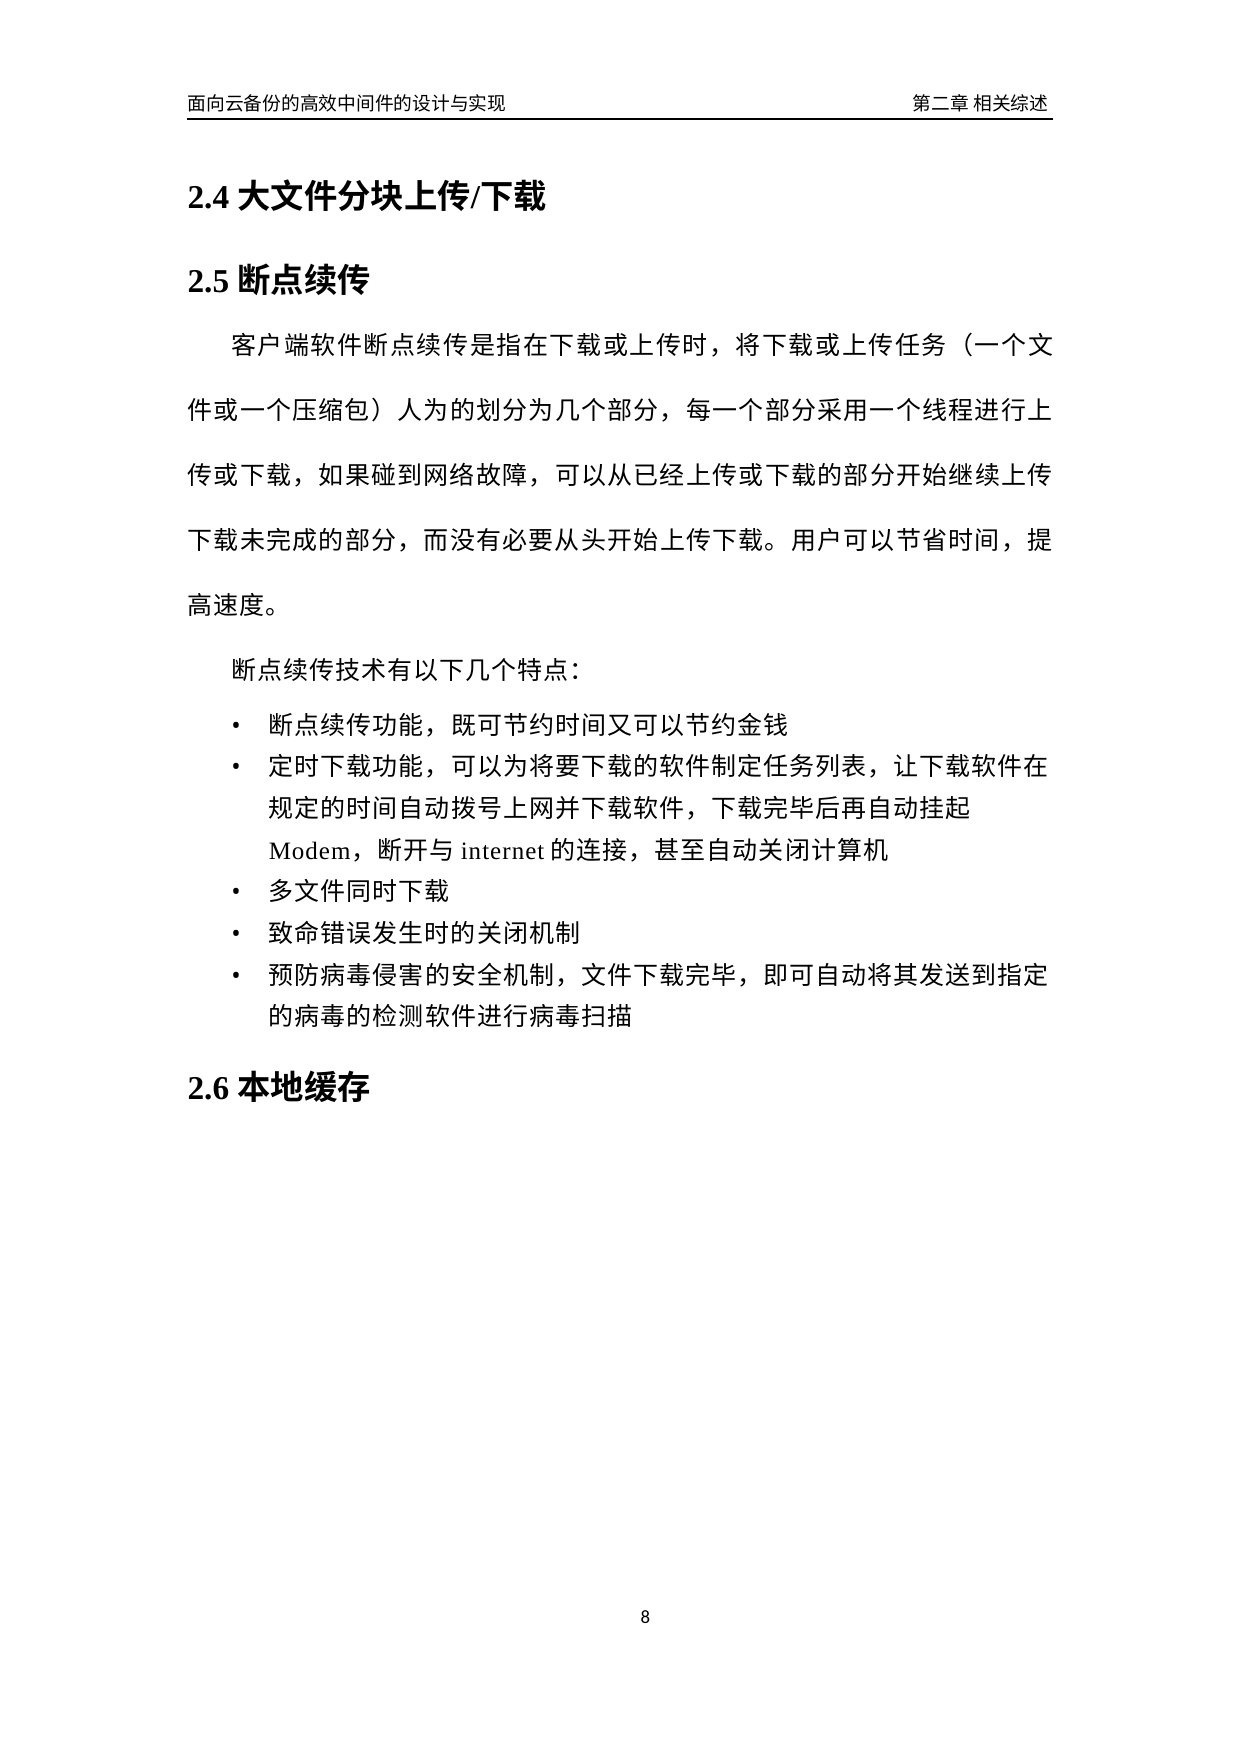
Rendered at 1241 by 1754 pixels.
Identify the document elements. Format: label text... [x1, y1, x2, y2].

list 预防病毒侵害的安全机制，文件下载完毕，即可自动将其发送到指定的病毒的检测软件进行病毒扫描 [231, 951, 1053, 1034]
text 客户端软件断点续传是指在下载或上传时，将下载或上传任务（一个文件或一个压缩包）人为的划分为几个部分，每一个部分采用一个线程进行上传或下载，如果碰到网络故障，可以从已经上传或下载的部分开始继续上传下载未完成的部分，而没有必要从头开始上传下载。用户可以节省时间，提高速度。 [187, 311, 1053, 636]
subtitle 2.4 大文件分块上传/下载 [187, 162, 1053, 227]
list 多文件同时下载 [231, 867, 1053, 909]
list 断点续传功能，既可节约时间又可以节约金钱 [231, 701, 1053, 742]
list 致命错误发生时的关闭机制 [231, 909, 1053, 951]
text 断点续传技术有以下几个特点： [187, 636, 1053, 701]
subtitle 2.5 断点续传 [187, 246, 1053, 311]
subtitle 2.6 本地缓存 [187, 1053, 1053, 1118]
list 定时下载功能，可以为将要下载的软件制定任务列表，让下载软件在规定的时间自动拨号上网并下载软件，下载完毕后再自动挂起Modem，断开与internet的连接，甚至自动关闭计算机 [231, 742, 1053, 867]
